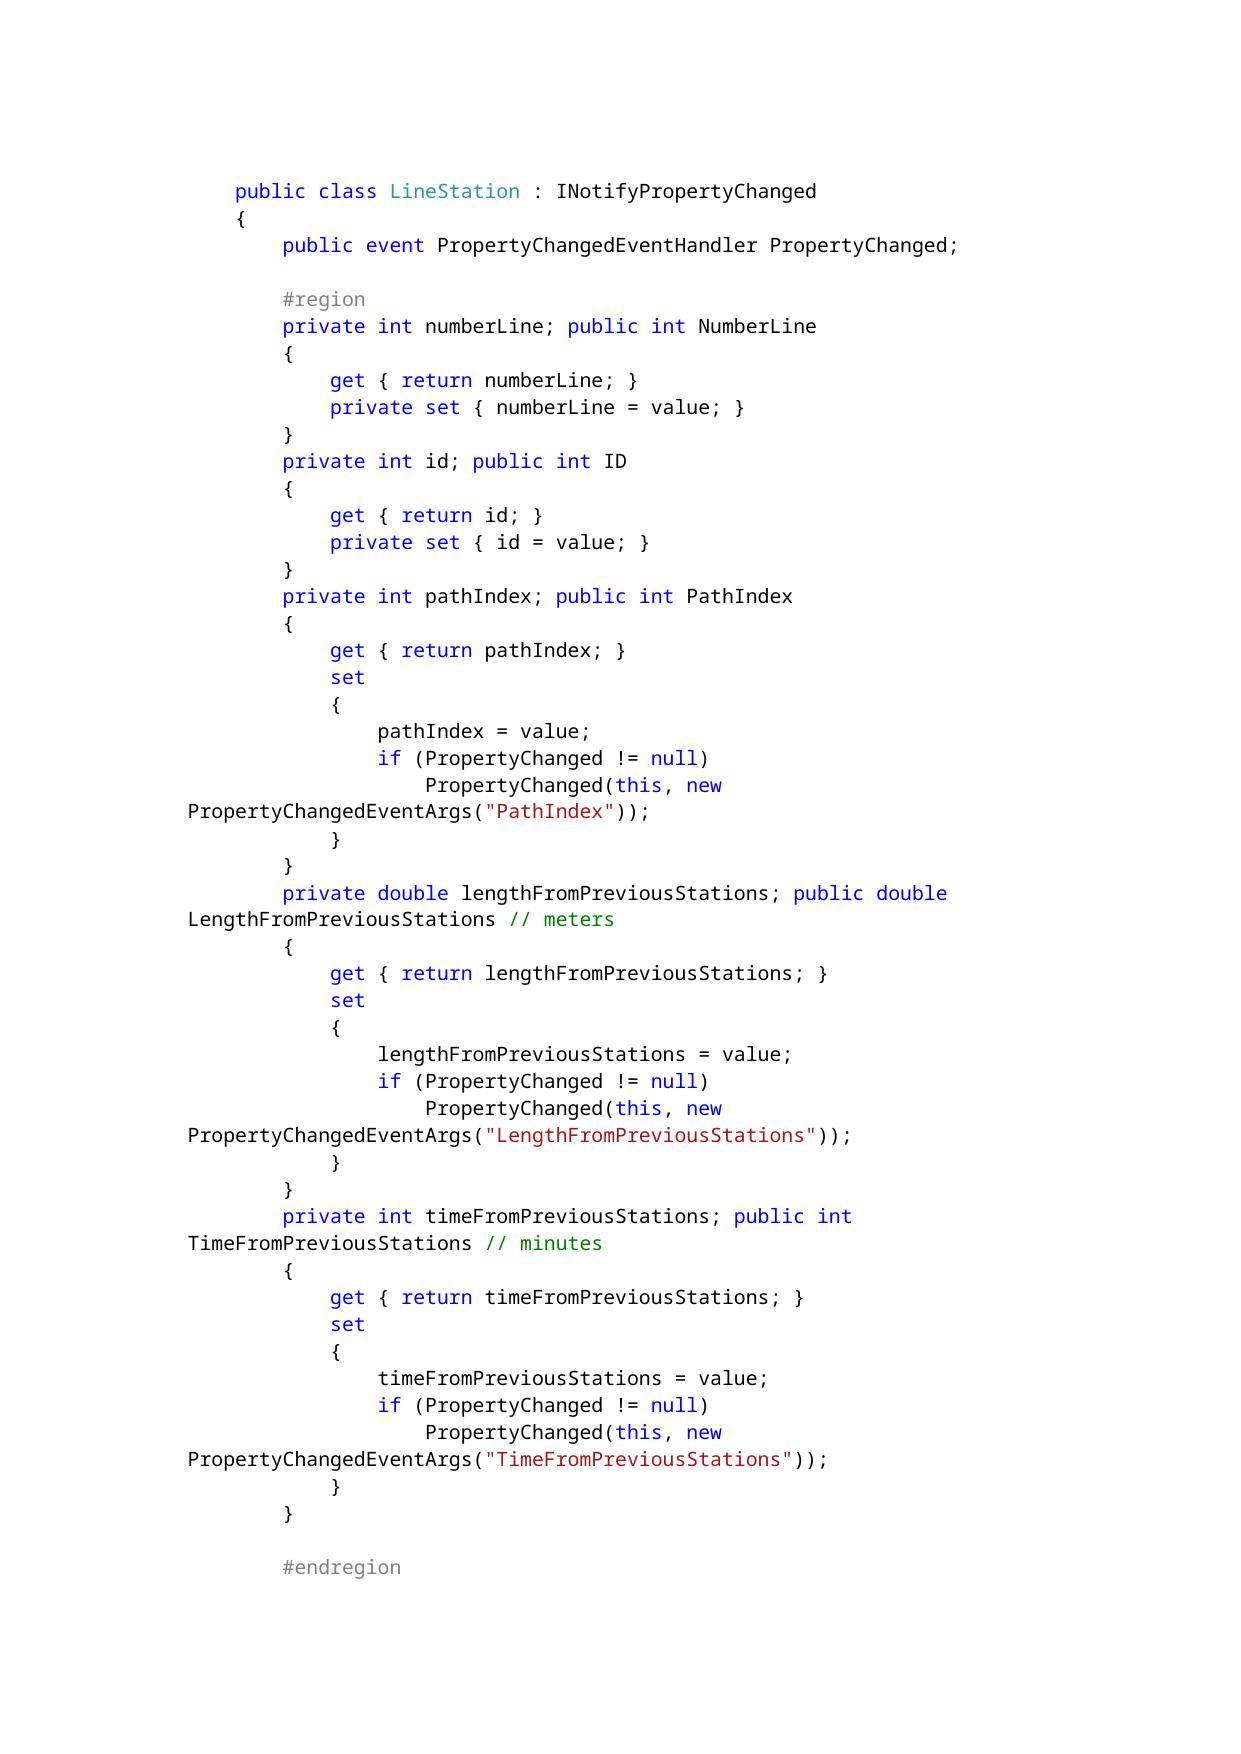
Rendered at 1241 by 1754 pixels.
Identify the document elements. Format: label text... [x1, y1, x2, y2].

text PropertyChanged(this, new PropertyChangedEventArgs("PathIndex")); [187, 771, 1053, 825]
text { [187, 1014, 1053, 1041]
text { [187, 690, 1053, 717]
text { [187, 933, 1053, 960]
text } [187, 825, 1053, 852]
text if (PropertyChanged != null) [187, 1391, 1053, 1418]
text } [187, 1499, 1053, 1526]
text #endregion [187, 1553, 1053, 1580]
text PropertyChanged(this, new PropertyChangedEventArgs("TimeFromPreviousStations")); [187, 1418, 1053, 1472]
text private int id; public int ID [187, 447, 1053, 474]
text get { return timeFromPreviousStations; } [187, 1283, 1053, 1310]
text public event PropertyChangedEventHandler PropertyChanged; [187, 231, 1053, 258]
text get { return lengthFromPreviousStations; } [187, 960, 1053, 987]
text { [187, 204, 1053, 231]
text private set { id = value; } [187, 528, 1053, 555]
text if (PropertyChanged != null) [187, 744, 1053, 771]
text } [187, 1176, 1053, 1202]
text private int numberLine; public int NumberLine [187, 312, 1053, 339]
text set [187, 987, 1053, 1014]
text private double lengthFromPreviousStations; public double LengthFromPreviousStations // meters [187, 879, 1053, 933]
text get { return id; } [187, 501, 1053, 528]
text } [187, 555, 1053, 582]
text get { return pathIndex; } [187, 636, 1053, 663]
text get { return numberLine; } [187, 366, 1053, 393]
text set [187, 1310, 1053, 1337]
text timeFromPreviousStations = value; [187, 1364, 1053, 1391]
text public class LineStation : INotifyPropertyChanged [187, 177, 1053, 204]
text pathIndex = value; [187, 717, 1053, 744]
text } [187, 852, 1053, 879]
text } [187, 1472, 1053, 1499]
text PropertyChanged(this, new PropertyChangedEventArgs("LengthFromPreviousStations")); [187, 1094, 1053, 1148]
text } [187, 420, 1053, 447]
text { [187, 1256, 1053, 1283]
text { [187, 474, 1053, 501]
text set [187, 663, 1053, 690]
text #region [187, 285, 1053, 312]
text } [187, 1148, 1053, 1176]
text lengthFromPreviousStations = value; [187, 1041, 1053, 1068]
text { [187, 1337, 1053, 1364]
text if (PropertyChanged != null) [187, 1068, 1053, 1094]
text { [187, 609, 1053, 636]
text private int timeFromPreviousStations; public int TimeFromPreviousStations // minutes [187, 1202, 1053, 1256]
text private int pathIndex; public int PathIndex [187, 582, 1053, 609]
text private set { numberLine = value; } [187, 393, 1053, 420]
text { [187, 339, 1053, 366]
